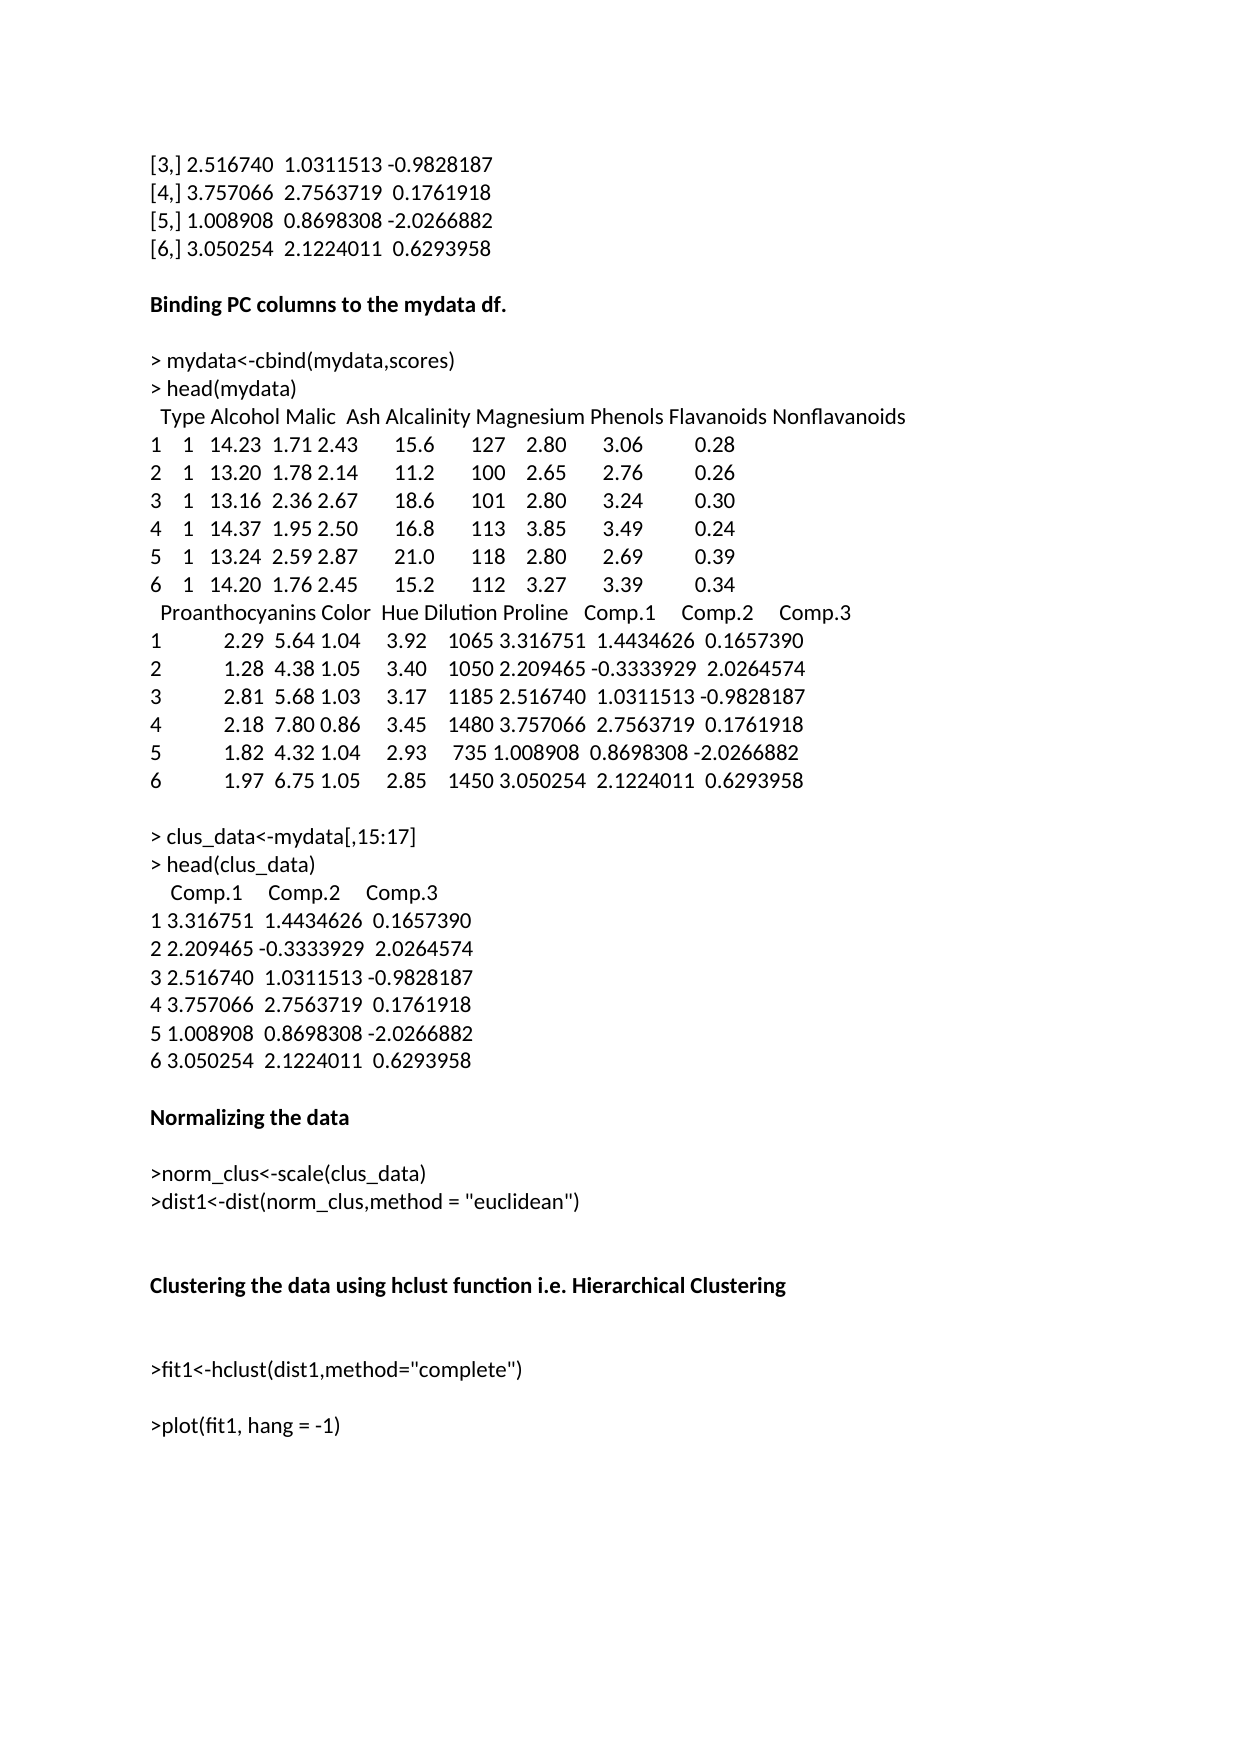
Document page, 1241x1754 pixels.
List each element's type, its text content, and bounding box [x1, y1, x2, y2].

text 4 1 14.37 1.95 2.50 16.8 113 3.85 3.49 0.24 [150, 514, 1090, 542]
text 6 3.050254 2.1224011 0.6293958 [150, 1047, 1090, 1075]
text Binding PC columns to the mydata df. [150, 290, 1090, 318]
text 1 1 14.23 1.71 2.43 15.6 127 2.80 3.06 0.28 [150, 430, 1090, 458]
text Clustering the data using hclust function i.e. Hierarchical Clustering [150, 1271, 1090, 1299]
text > mydata<-cbind(mydata,scores) [150, 346, 1090, 374]
text 3 2.516740 1.0311513 -0.9828187 [150, 963, 1090, 991]
text 3 1 13.16 2.36 2.67 18.6 101 2.80 3.24 0.30 [150, 486, 1090, 514]
text > head(mydata) [150, 374, 1090, 402]
text >plot(fit1, hang = -1) [150, 1411, 1090, 1439]
text 3 2.81 5.68 1.03 3.17 1185 2.516740 1.0311513 -0.9828187 [150, 682, 1090, 710]
text 6 1 14.20 1.76 2.45 15.2 112 3.27 3.39 0.34 [150, 570, 1090, 598]
text 4 2.18 7.80 0.86 3.45 1480 3.757066 2.7563719 0.1761918 [150, 710, 1090, 738]
text 5 1.82 4.32 1.04 2.93 735 1.008908 0.8698308 -2.0266882 [150, 738, 1090, 766]
text >dist1<-dist(norm_clus,method = "euclidean") [150, 1187, 1090, 1215]
text 2 1.28 4.38 1.05 3.40 1050 2.209465 -0.3333929 2.0264574 [150, 654, 1090, 682]
text Normalizing the data [150, 1103, 1090, 1131]
text 1 2.29 5.64 1.04 3.92 1065 3.316751 1.4434626 0.1657390 [150, 626, 1090, 654]
text [5,] 1.008908 0.8698308 -2.0266882 [150, 206, 1090, 234]
text 5 1.008908 0.8698308 -2.0266882 [150, 1019, 1090, 1047]
text Type Alcohol Malic Ash Alcalinity Magnesium Phenols Flavanoids Nonflavanoids [150, 402, 1090, 430]
text [6,] 3.050254 2.1224011 0.6293958 [150, 234, 1090, 262]
text > clus_data<-mydata[,15:17] [150, 822, 1090, 851]
text 2 2.209465 -0.3333929 2.0264574 [150, 934, 1090, 963]
text >fit1<-hclust(dist1,method="complete") [150, 1355, 1090, 1383]
text 2 1 13.20 1.78 2.14 11.2 100 2.65 2.76 0.26 [150, 458, 1090, 486]
text [3,] 2.516740 1.0311513 -0.9828187 [150, 150, 1090, 178]
text > head(clus_data) [150, 851, 1090, 878]
text Comp.1 Comp.2 Comp.3 [150, 878, 1090, 907]
text 1 3.316751 1.4434626 0.1657390 [150, 907, 1090, 934]
text 4 3.757066 2.7563719 0.1761918 [150, 991, 1090, 1019]
text 6 1.97 6.75 1.05 2.85 1450 3.050254 2.1224011 0.6293958 [150, 766, 1090, 794]
text 5 1 13.24 2.59 2.87 21.0 118 2.80 2.69 0.39 [150, 542, 1090, 570]
text >norm_clus<-scale(clus_data) [150, 1159, 1090, 1187]
text [4,] 3.757066 2.7563719 0.1761918 [150, 178, 1090, 206]
text Proanthocyanins Color Hue Dilution Proline Comp.1 Comp.2 Comp.3 [150, 598, 1090, 626]
